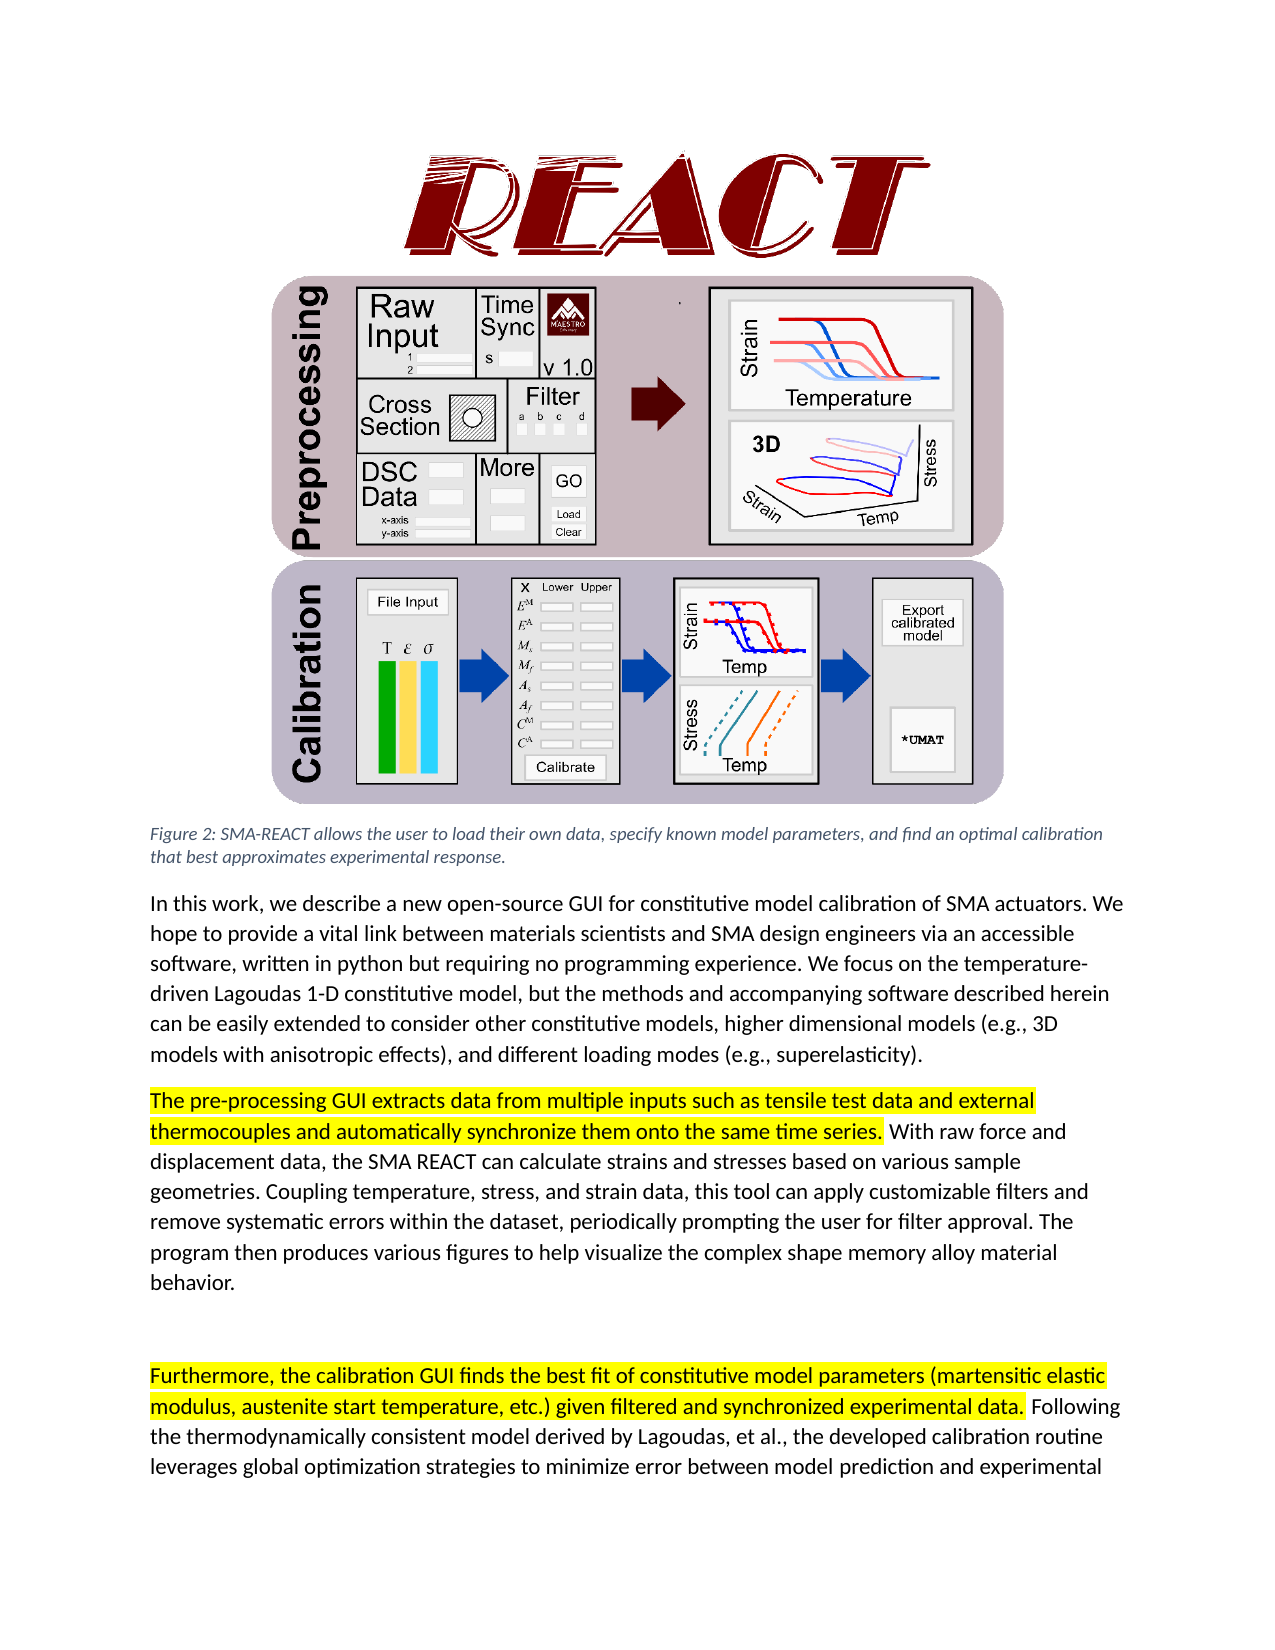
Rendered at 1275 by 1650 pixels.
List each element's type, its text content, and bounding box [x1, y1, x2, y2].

text In this work, we describe a new open-source GUI for constitutive model calibration of SMA actuators. We hope to provide a vital link between materials scientists and SMA design engineers via an accessible software, written in python but requiring no programming experience. We focus on the temperature-driven Lagoudas 1-D constitutive model, but the methods and accompanying software described herein can be easily extended to consider other constitutive models, higher dimensional models (e.g., 3D models with anisotropic effects), and different loading modes (e.g., superelasticity). [150, 889, 1125, 1068]
text The pre-processing GUI extracts data from multiple inputs such as tensile test data and external thermocouples and automatically synchronize them onto the same time series. With raw force and displacement data, the SMA REACT can calculate strains and stresses based on various sample geometries. Coupling temperature, stress, and strain data, this tool can apply customizable filters and remove systematic errors within the dataset, periodically prompting the user for filter approval. The program then produces various figures to help visualize the complex shape memory alloy material behavior. [150, 1087, 1125, 1296]
text Figure 2: SMA-REACT allows the user to load their own data, specify known model parameters, and find an optimal calibration that best approximates experimental response. [150, 822, 1125, 868]
picture [271, 150, 1004, 804]
